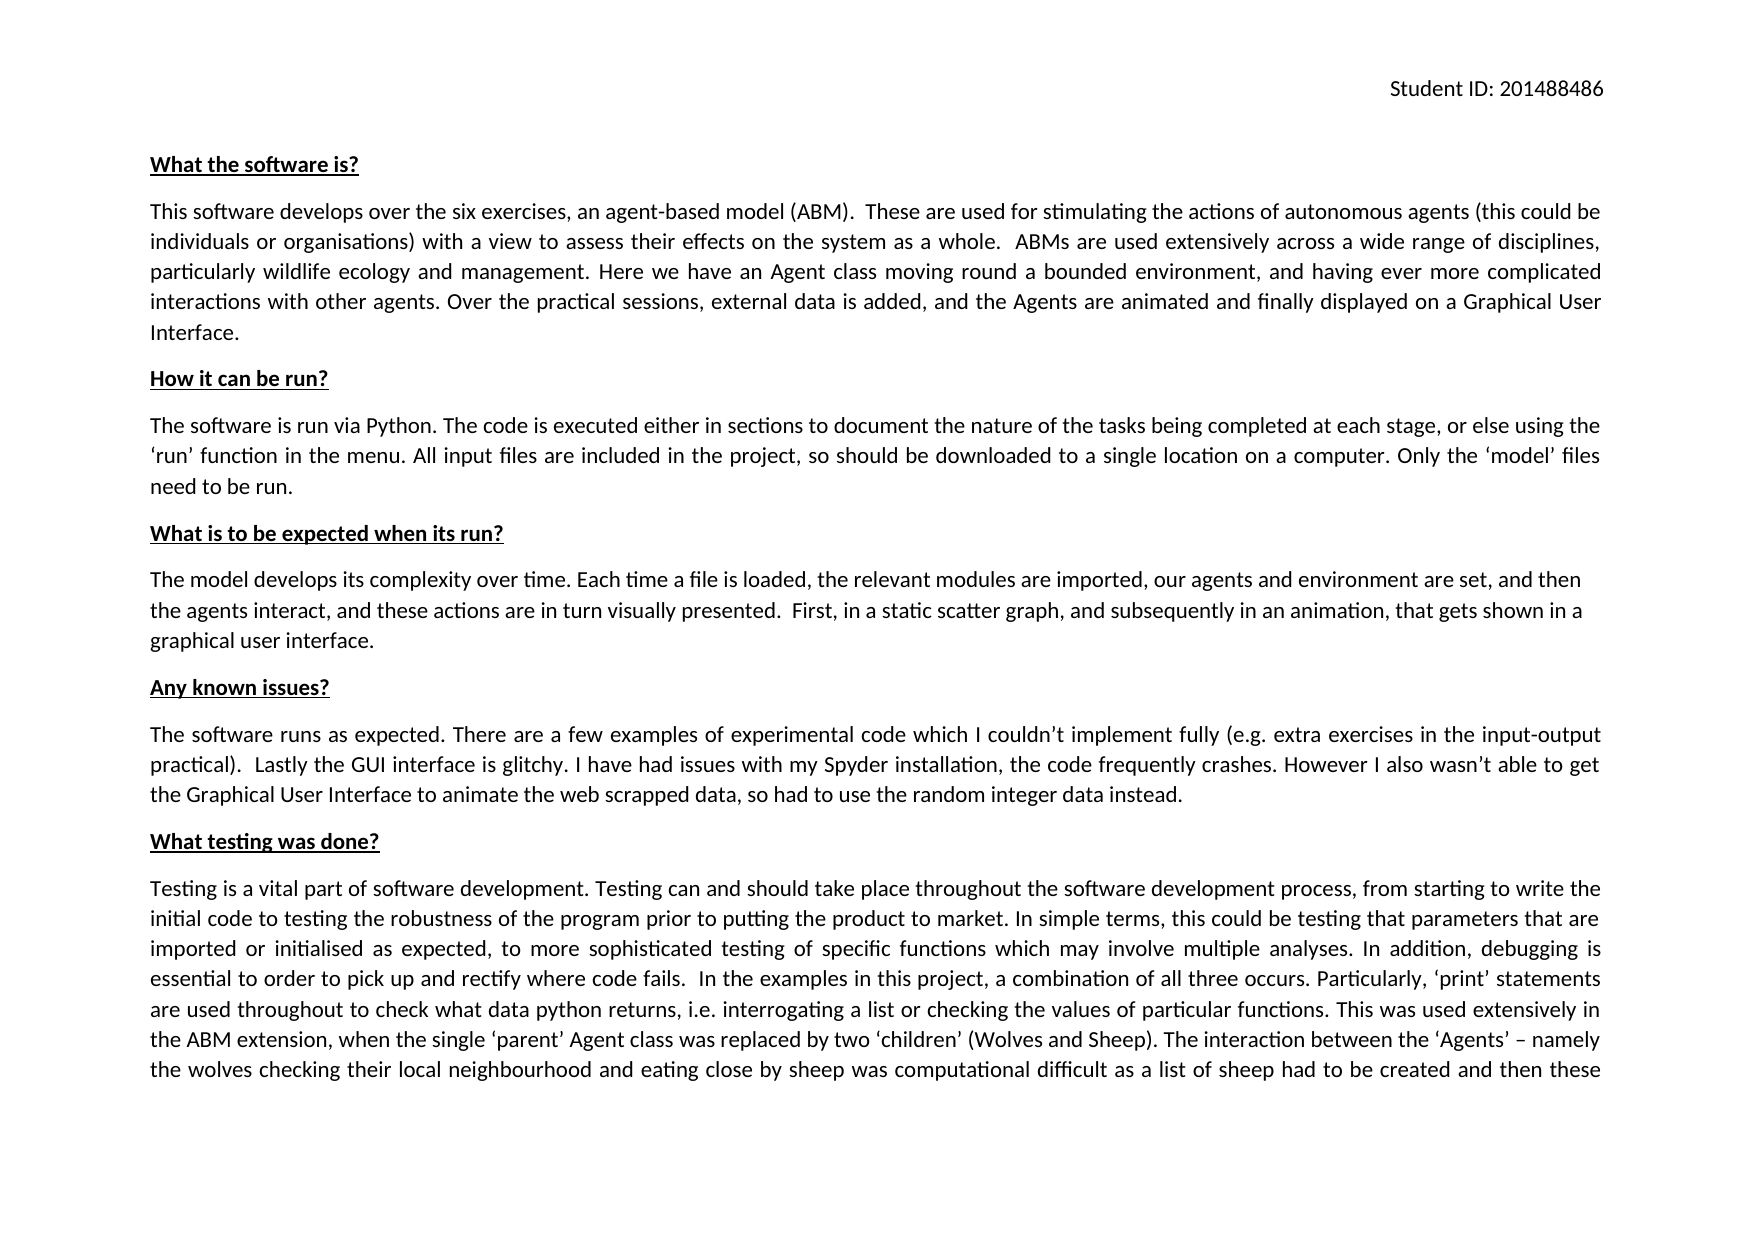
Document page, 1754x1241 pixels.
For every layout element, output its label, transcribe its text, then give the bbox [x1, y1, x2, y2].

text How it can be run? [150, 364, 1604, 393]
text This software develops over the six exercises, an agent-based model (ABM). These are used for stimulating the actions of autonomous agents (this could be individuals or organisations) with a view to assess their effects on the system as a whole. ABMs are used extensively across a wide range of disciplines, particularly wildlife ecology and management. Here we have an Agent class moving round a bounded environment, and having ever more complicated interactions with other agents. Over the practical sessions, external data is added, and the Agents are animated and finally displayed on a Graphical User Interface. [150, 197, 1604, 346]
text The software is run via Python. The code is executed either in sections to document the nature of the tasks being completed at each stage, or else using the ‘run’ function in the menu. All input files are included in the project, so should be downloaded to a single location on a computer. Only the ‘model’ files need to be run. [150, 411, 1604, 500]
text What is to be expected when its run? [150, 519, 1604, 547]
text What testing was done? [150, 827, 1604, 855]
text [150, 874, 1604, 1083]
text The model develops its complexity over time. Each time a file is loaded, the relevant modules are imported, our agents and environment are set, and then the agents interact, and these actions are in turn visually presented. First, in a static scatter graph, and subsequently in an animation, that gets shown in a graphical user interface. [150, 566, 1604, 654]
text The software runs as expected. There are a few examples of experimental code which I couldn’t implement fully (e.g. extra exercises in the input-output practical). Lastly the GUI interface is glitchy. I have had issues with my Spyder installation, the code frequently crashes. However I also wasn’t able to get the Graphical User Interface to animate the web scrapped data, so had to use the random integer data instead. [150, 720, 1604, 808]
text What the software is? [150, 150, 1604, 178]
text Any known issues? [150, 673, 1604, 701]
